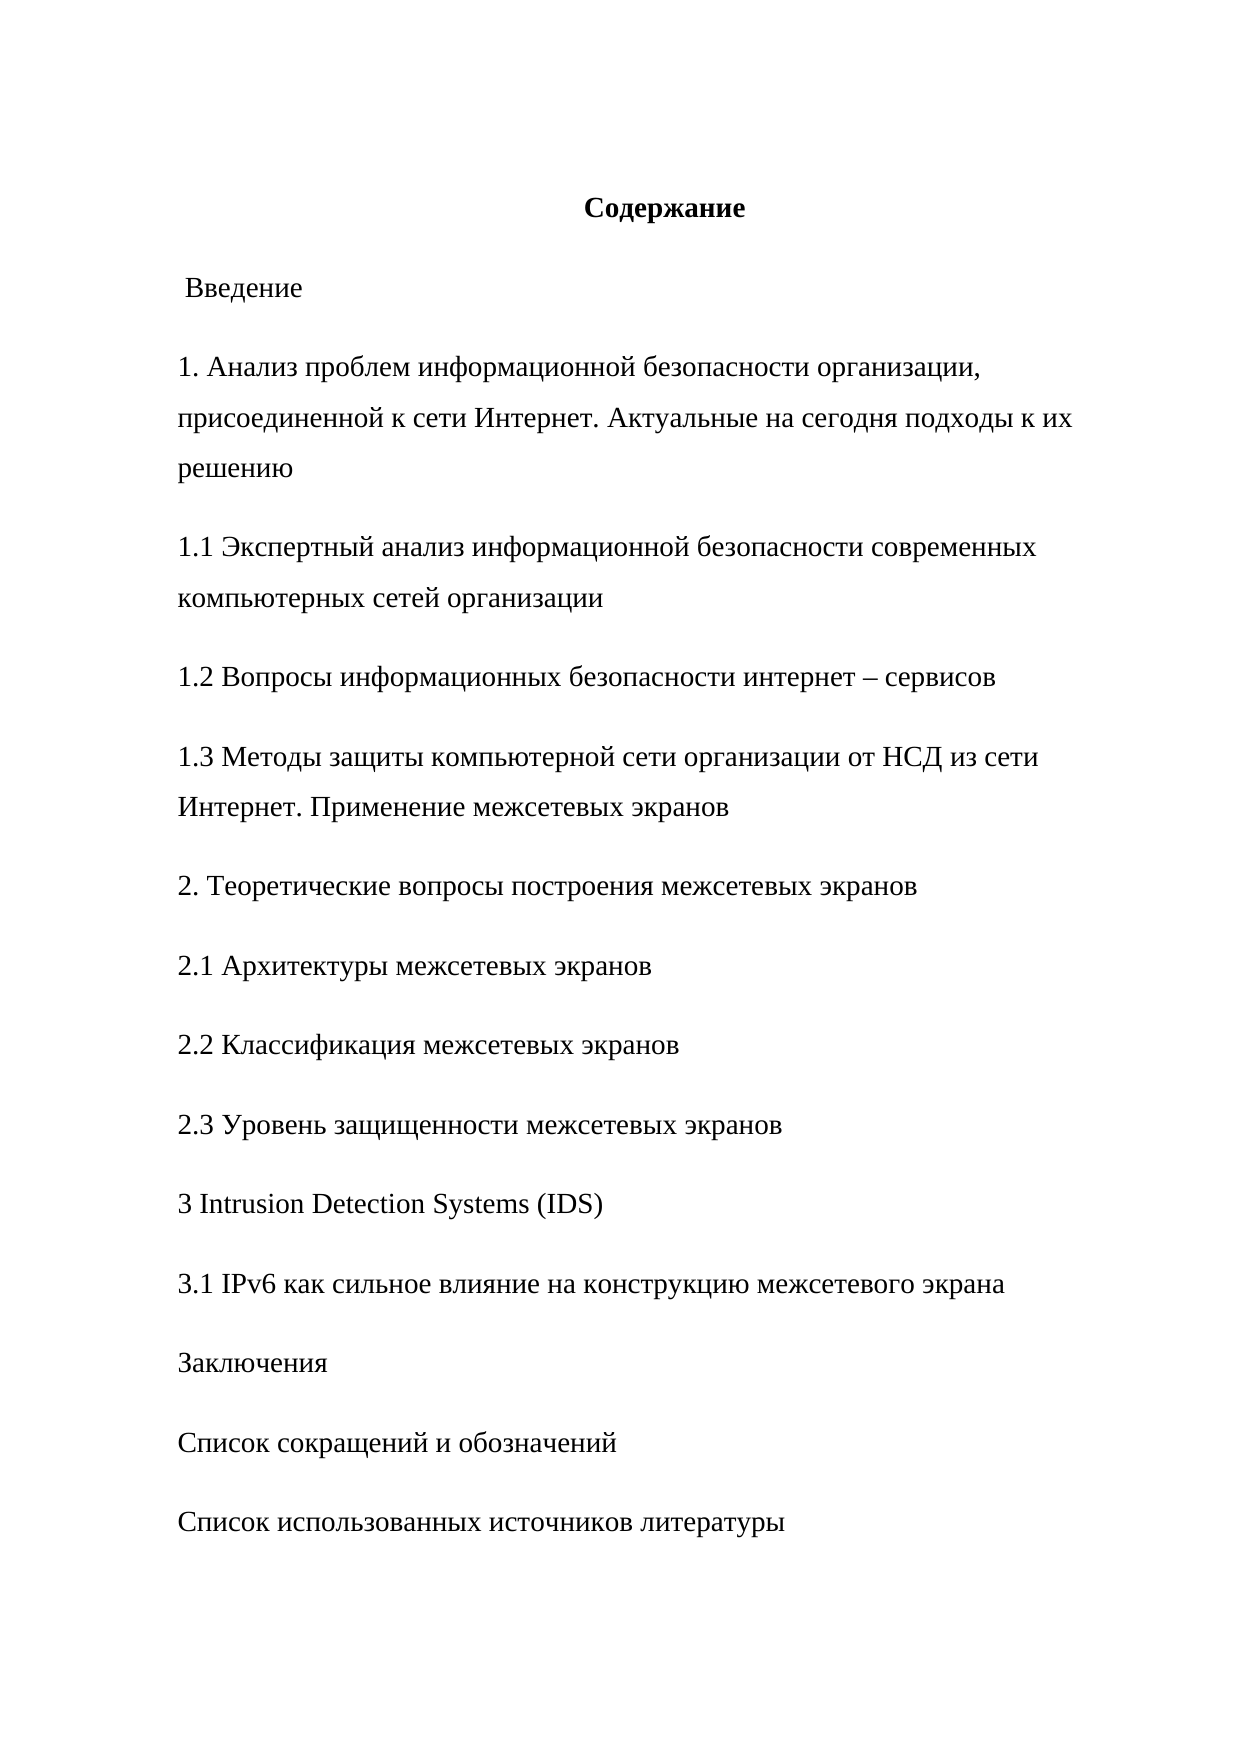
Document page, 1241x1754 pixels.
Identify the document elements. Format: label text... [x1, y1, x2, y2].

text Список сокращений и обозначений [177, 1425, 1152, 1458]
text 2.3 Уровень защищенности межсетевых экранов [177, 1107, 1152, 1141]
text Список использованных источников литературы [177, 1504, 1152, 1538]
text Введение [177, 270, 1152, 303]
text Содержание [177, 190, 1152, 224]
text 2.2 Классификация межсетевых экранов [177, 1027, 1152, 1061]
text 1. Анализ проблем информационной безопасности организации, присоединенной к сети Интернет. Актуальные на сегодня подходы к их решению [177, 349, 1152, 483]
text Заключения [177, 1345, 1152, 1379]
text 3.1 IPv6 как сильное влияние на конструкцию межсетевого экрана [177, 1266, 1152, 1299]
text 2.1 Архитектуры межсетевых экранов [177, 948, 1152, 982]
text 1.1 Экспертный анализ информационной безопасности современных компьютерных сетей организации [177, 529, 1152, 613]
text 1.2 Вопросы информационных безопасности интернет – сервисов [177, 659, 1152, 693]
text 3 Intrusion Detection Systems (IDS) [177, 1186, 1152, 1220]
text 1.3 Методы защиты компьютерной сети организации от НСД из сети Интернет. Применение межсетевых экранов [177, 739, 1152, 823]
text 2. Теоретические вопросы построения межсетевых экранов [177, 868, 1152, 902]
